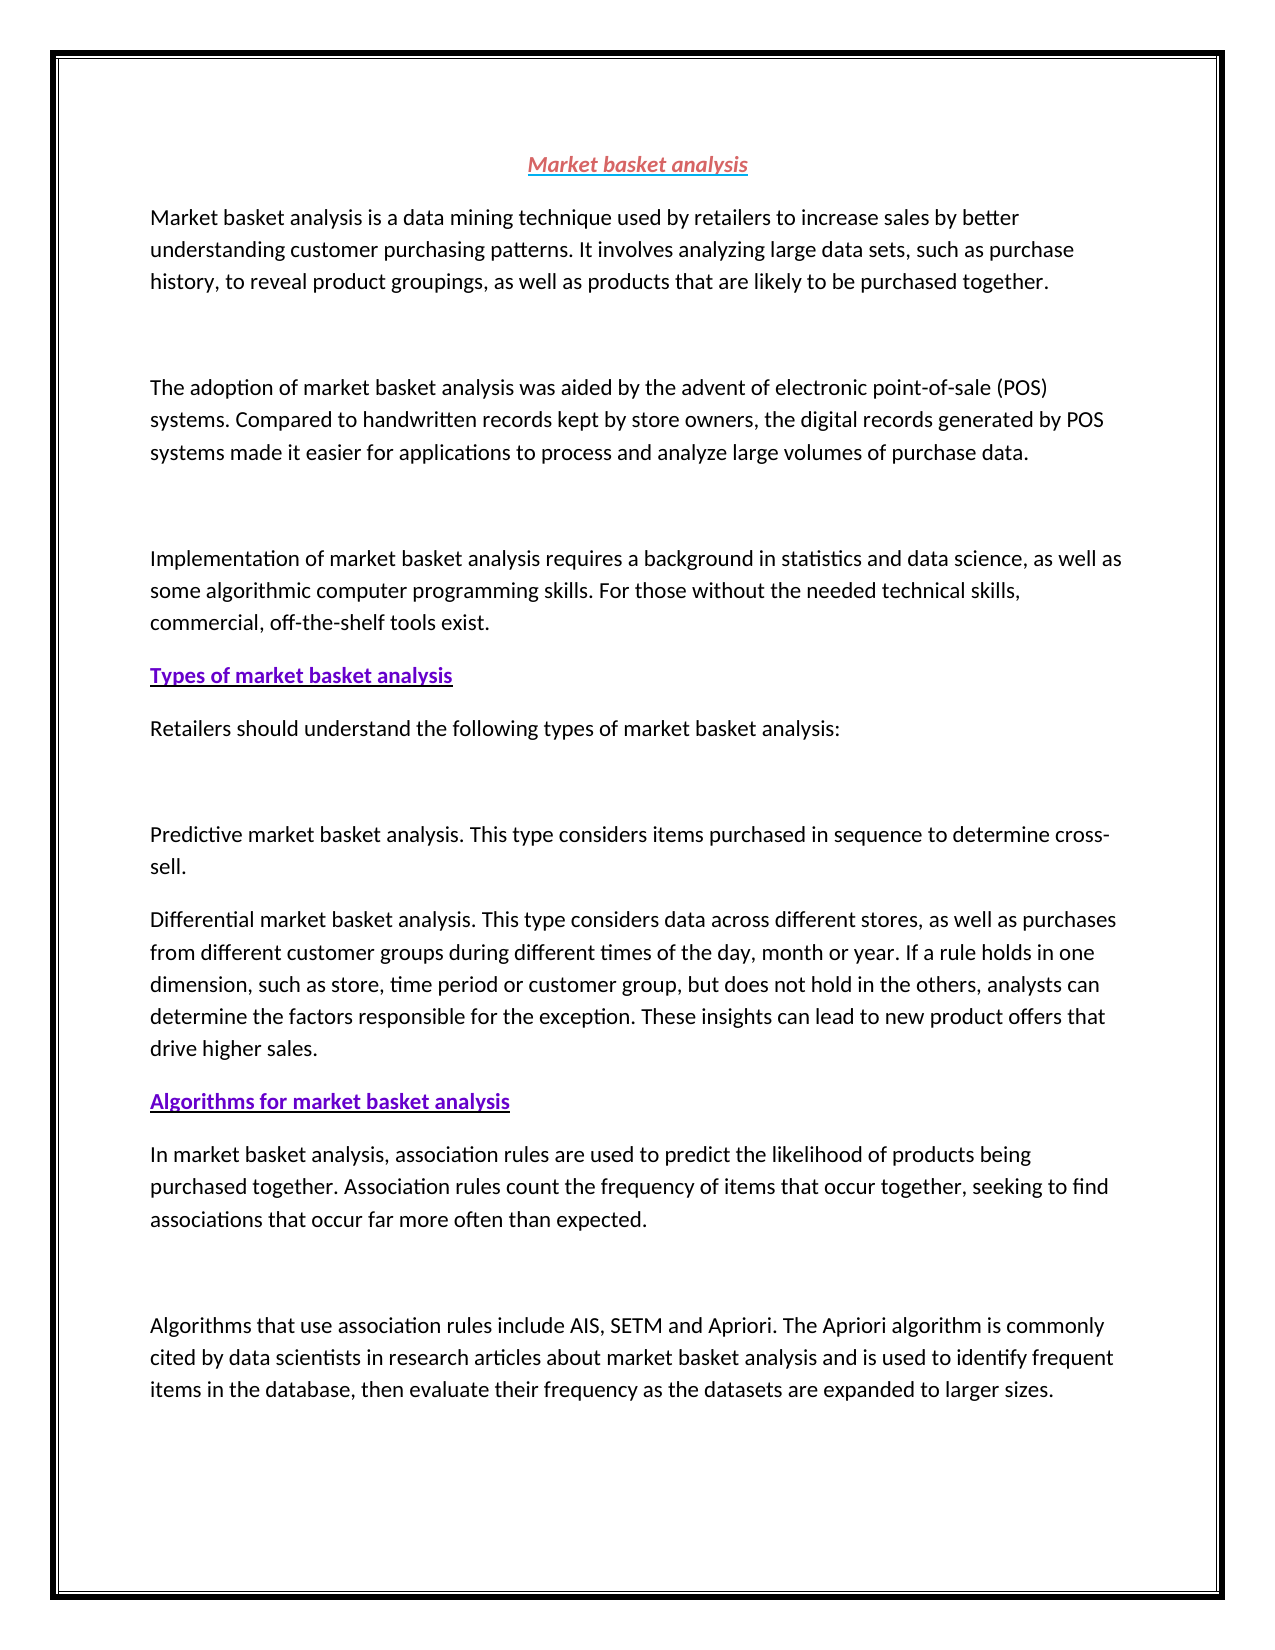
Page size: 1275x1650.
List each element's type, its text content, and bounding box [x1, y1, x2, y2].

text Types of market basket analysis [150, 661, 1125, 689]
text Market basket analysis is a data mining technique used by retailers to increase sales by better understanding customer purchasing patterns. It involves analyzing large data sets, such as purchase history, to reveal product groupings, as well as products that are likely to be purchased together. [150, 203, 1125, 295]
text Implementation of market basket analysis requires a background in statistics and data science, as well as some algorithmic computer programming skills. For those without the needed technical skills, commercial, off-the-shelf tools exist. [150, 544, 1125, 636]
text Retailers should understand the following types of market basket analysis: [150, 714, 1125, 742]
text Differential market basket analysis. This type considers data across different stores, as well as purchases from different customer groups during different times of the day, month or year. If a rule holds in one dimension, such as store, time period or customer group, but does not hold in the others, analysts can determine the factors responsible for the exception. These insights can lead to new product offers that drive higher sales. [150, 906, 1125, 1062]
text Market basket analysis [150, 150, 1125, 178]
text Algorithms that use association rules include AIS, SETM and Apriori. The Apriori algorithm is commonly cited by data scientists in research articles about market basket analysis and is used to identify frequent items in the database, then evaluate their frequency as the datasets are expanded to larger sizes. [150, 1311, 1125, 1403]
text In market basket analysis, association rules are used to predict the likelihood of products being purchased together. Association rules count the frequency of items that occur together, seeking to find associations that occur far more often than expected. [150, 1140, 1125, 1233]
text Algorithms for market basket analysis [150, 1087, 1125, 1115]
text The adoption of market basket analysis was aided by the advent of electronic point-of-sale (POS) systems. Compared to handwritten records kept by store owners, the digital records generated by POS systems made it easier for applications to process and analyze large volumes of purchase data. [150, 373, 1125, 466]
text Predictive market basket analysis. This type considers items purchased in sequence to determine cross-sell. [150, 820, 1125, 881]
